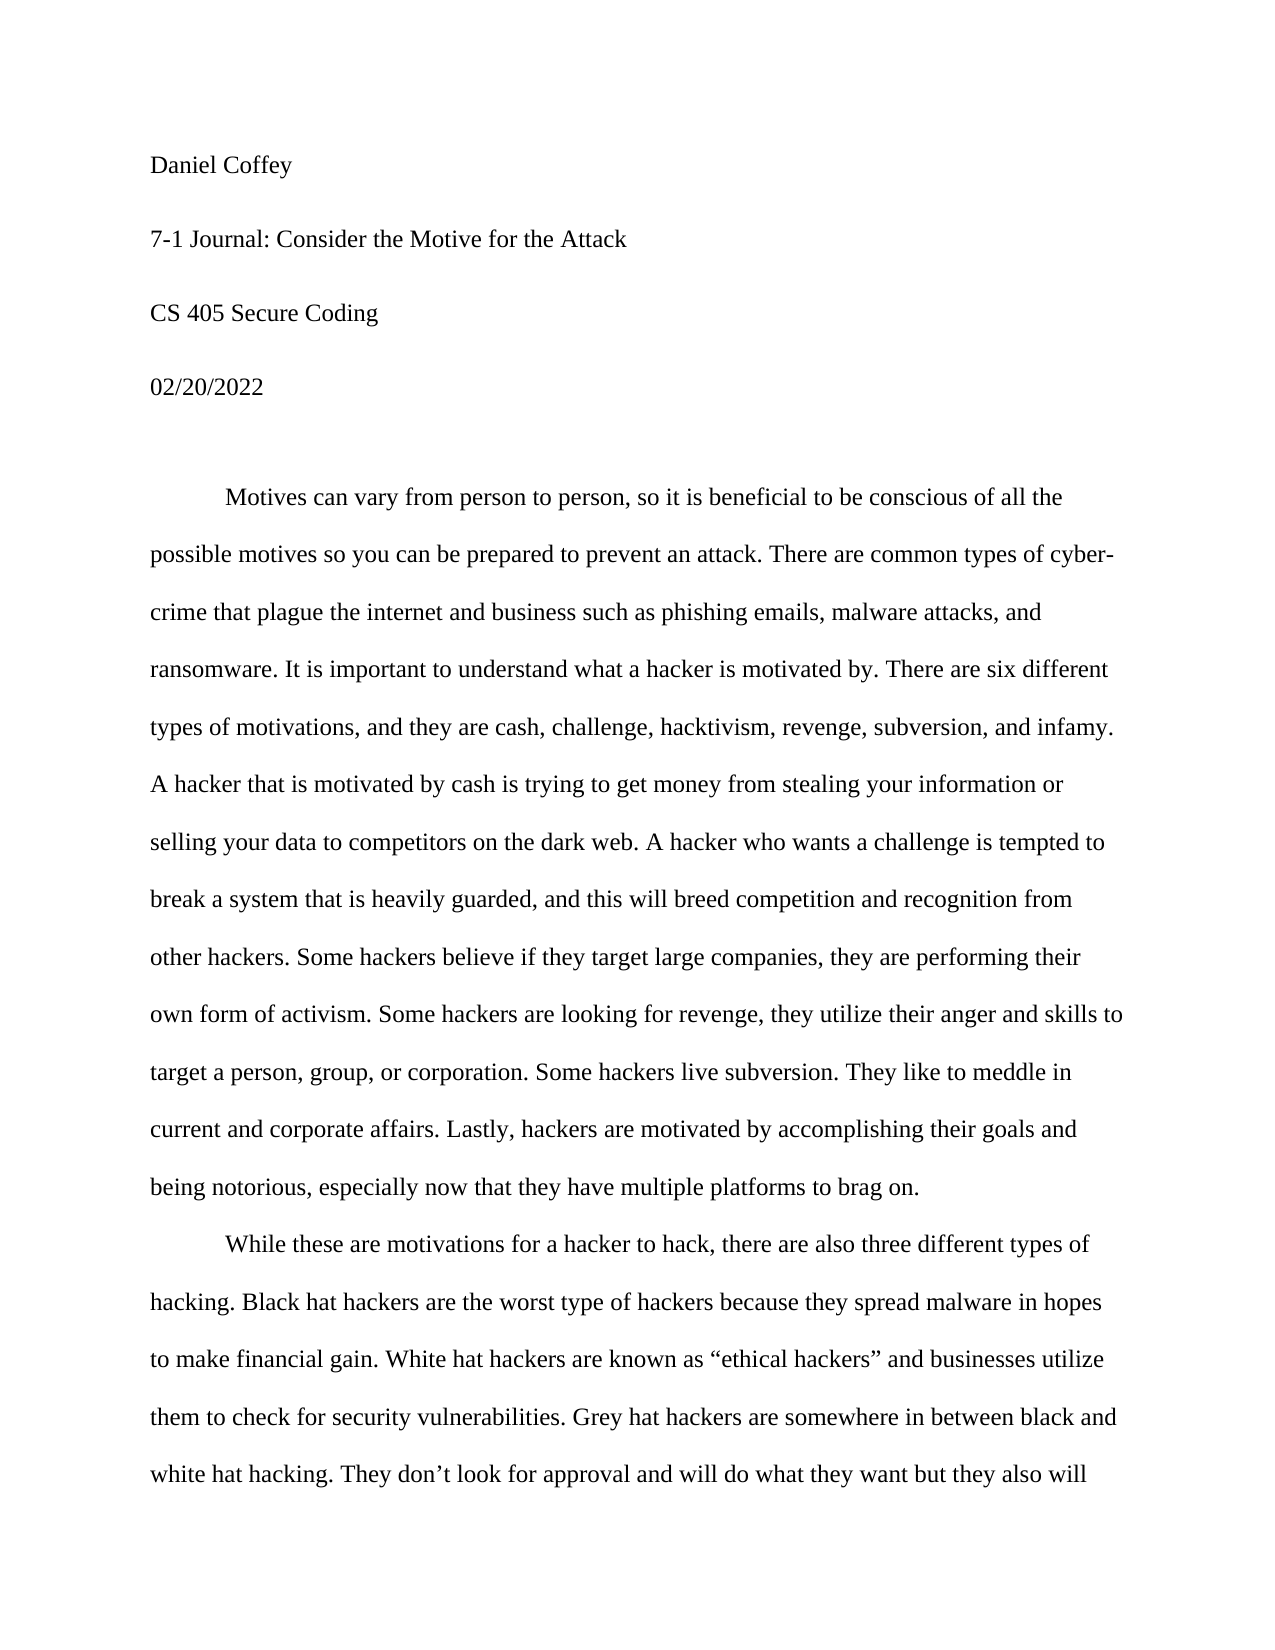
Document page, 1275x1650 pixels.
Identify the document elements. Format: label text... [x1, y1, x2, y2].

text 7-1 Journal: Consider the Motive for the Attack [150, 224, 1125, 253]
text CS 405 Secure Coding [150, 298, 1125, 327]
text 02/20/2022 [150, 372, 1125, 401]
text Motives can vary from person to person, so it is beneficial to be conscious of all the possible motives so you can be prepared to prevent an attack. There are common types of cyber-crime that plague the internet and business such as phishing emails, malware attacks, and ransomware. It is important to understand what a hacker is motivated by. There are six different types of motivations, and they are cash, challenge, hacktivism, revenge, subversion, and infamy. A hacker that is motivated by cash is trying to get money from stealing your information or selling your data to competitors on the dark web. A hacker who wants a challenge is tempted to break a system that is heavily guarded, and this will breed competition and recognition from other hackers. Some hackers believe if they target large companies, they are performing their own form of activism. Some hackers are looking for revenge, they utilize their anger and skills to target a person, group, or corporation. Some hackers live subversion. They like to meddle in current and corporate affairs. Lastly, hackers are motivated by accomplishing their goals and being notorious, especially now that they have multiple platforms to brag on. [150, 482, 1125, 1201]
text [150, 1229, 1125, 1488]
text Daniel Coffey [150, 150, 1125, 179]
